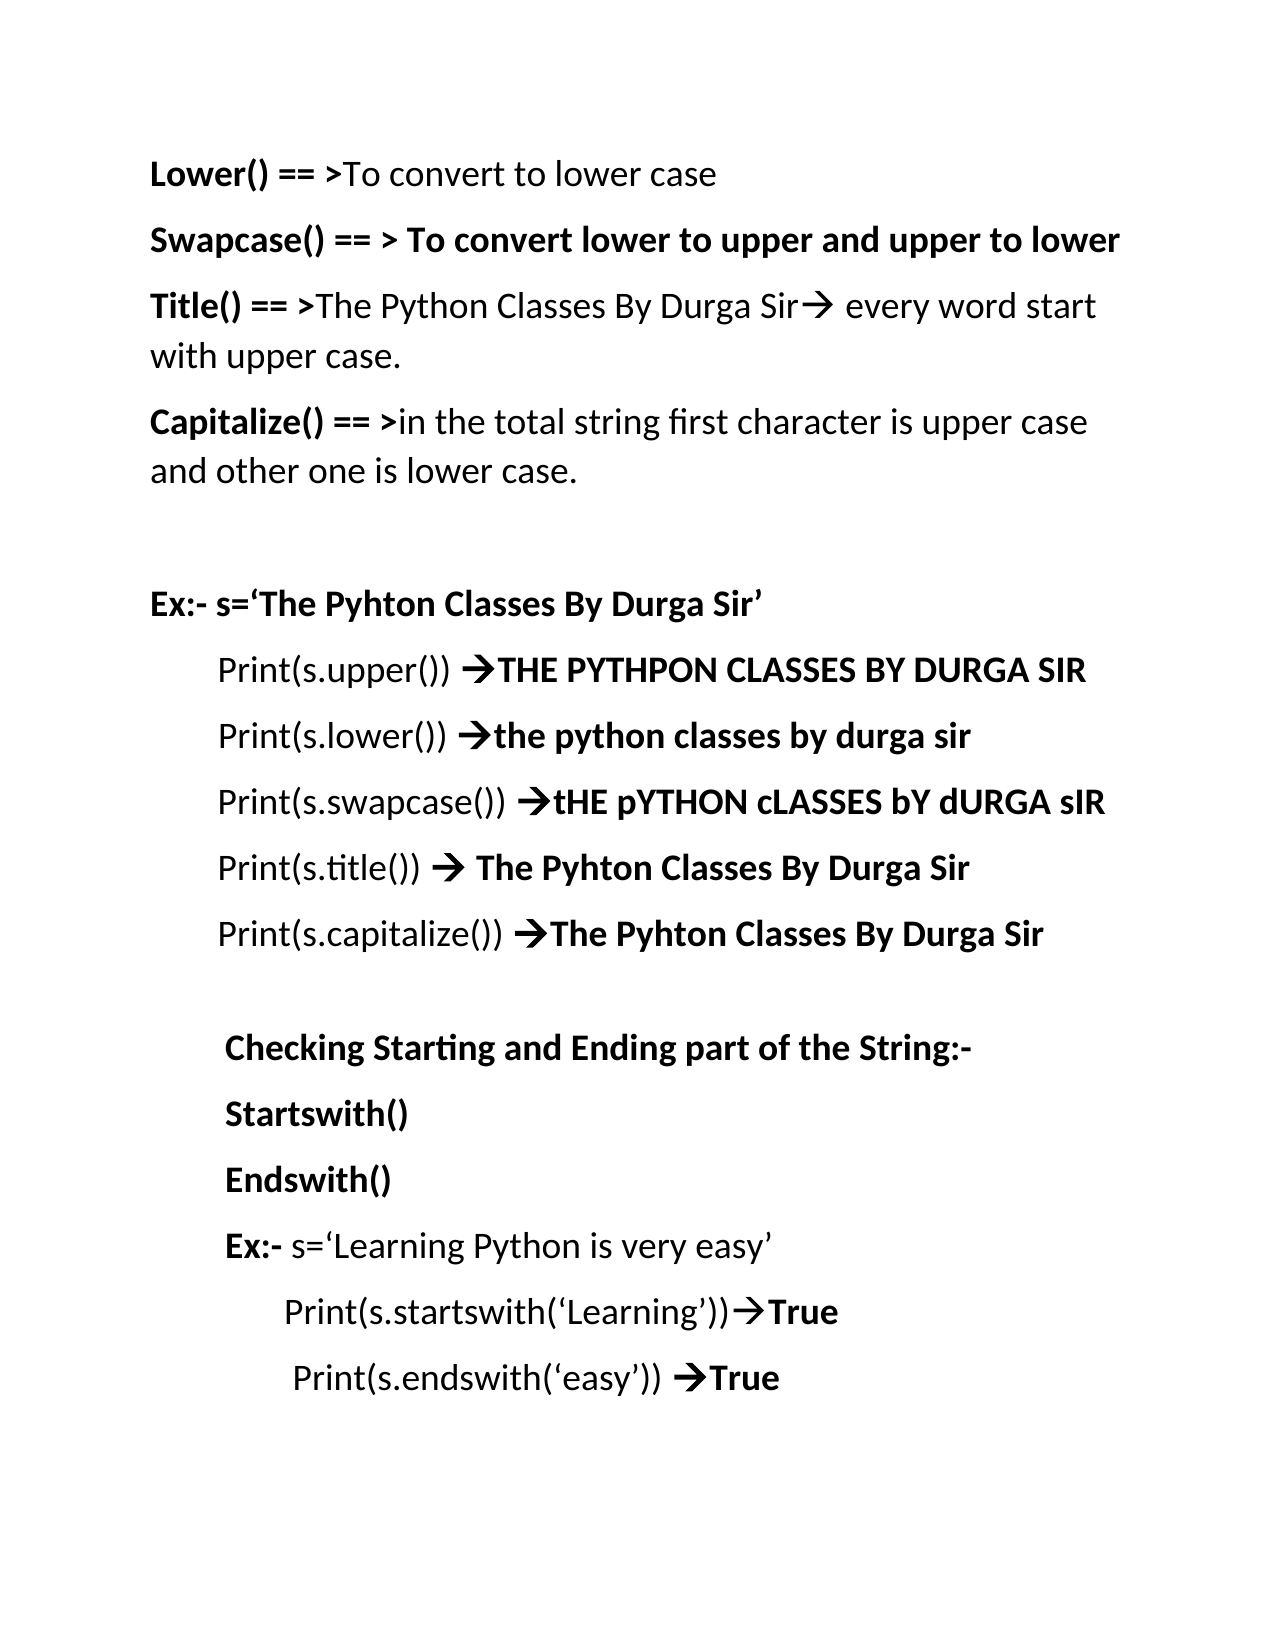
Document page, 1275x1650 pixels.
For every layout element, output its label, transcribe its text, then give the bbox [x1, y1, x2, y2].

text Print(s.lower()) the python classes by durga sir [150, 712, 1125, 758]
text Swapcase() == > To convert lower to upper and upper to lower [150, 216, 1125, 262]
text Capitalize() == >in the total string first character is upper case and other one is lower case. [150, 398, 1125, 493]
text Startswith() [225, 1089, 1125, 1135]
text Print(s.title()) The Pyhton Classes By Durga Sir [150, 844, 1125, 890]
text Print(s.upper()) THE PYTHPON CLASSES BY DURGA SIR [150, 646, 1125, 692]
text Print(s.swapcase()) tHE pYTHON cLASSES bY dURGA sIR [150, 778, 1125, 824]
text Checking Starting and Ending part of the String:- [225, 1023, 1125, 1069]
text Print(s.startswith(‘Learning’))True [225, 1288, 1125, 1334]
text Lower() == >To convert to lower case [150, 150, 1125, 196]
text Title() == >The Python Classes By Durga Sir every word start with upper case. [150, 282, 1125, 378]
text Print(s.capitalize()) The Pyhton Classes By Durga Sir [150, 910, 1125, 956]
text Ex:- s=‘The Pyhton Classes By Durga Sir’ [150, 580, 1125, 626]
text Endswith() [225, 1156, 1125, 1202]
text Print(s.endswith(‘easy’)) True [225, 1354, 1125, 1400]
text Ex:- s=‘Learning Python is very easy’ [225, 1222, 1125, 1268]
